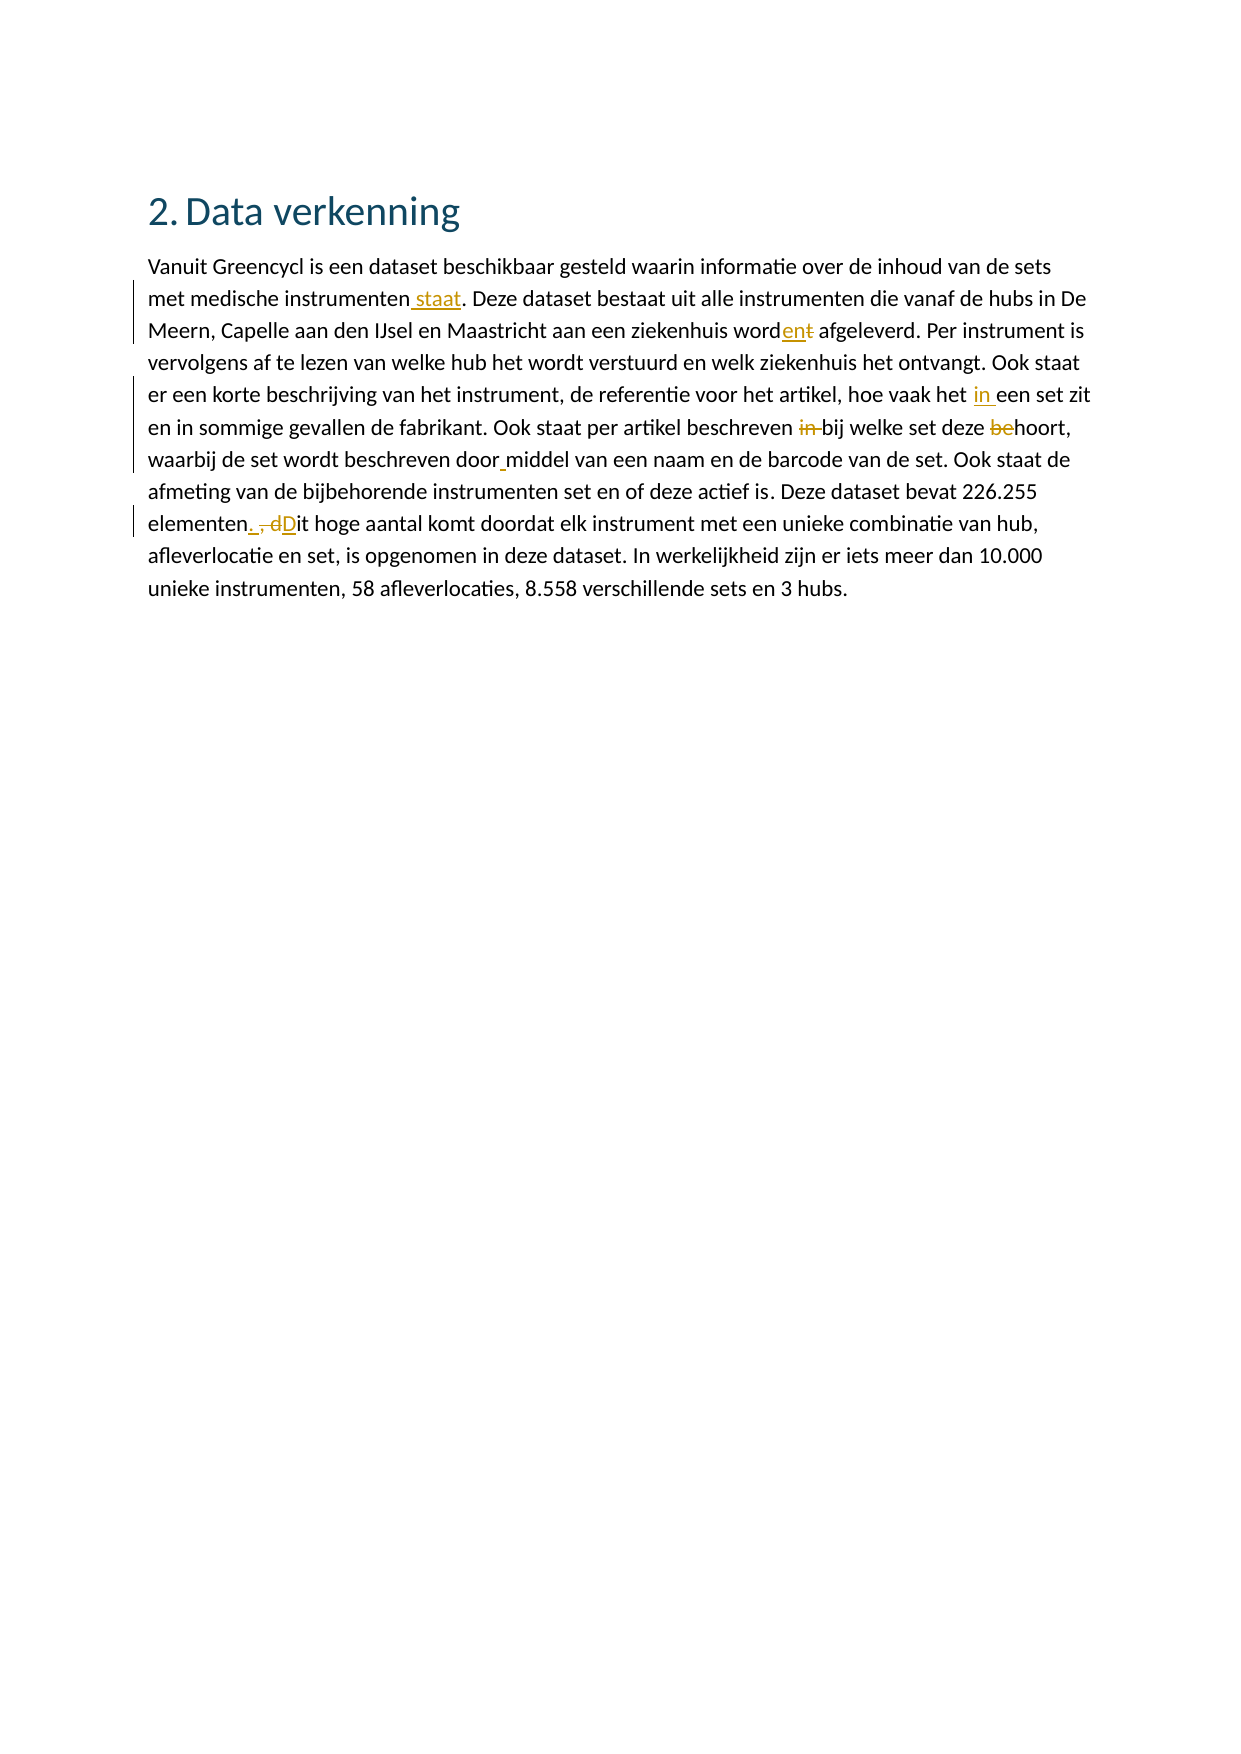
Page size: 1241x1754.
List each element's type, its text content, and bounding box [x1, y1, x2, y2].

text Vanuit Greencycl is een dataset beschikbaar gesteld waarin informatie over de inhoud van de sets met medische instrumenten. Deze dataset bestaat uit alle instrumenten die vanaf de hubs in De Meern, Capelle aan den IJsel en Maastricht aan een ziekenhuis word afgeleverd. Per instrument is vervolgens af te lezen van welke hub het wordt verstuurd en welk ziekenhuis het ontvangt. Ook staat er een korte beschrijving van het instrument, de referentie voor het artikel, hoe vaak het een set zit en in sommige gevallen de fabrikant. Ook staat per artikel beschreven bij welke set deze hoort, waarbij de set wordt beschreven doormiddel van een naam en de barcode van de set. Ook staat de afmeting van de bijbehorende instrumenten set en of deze actief is. Deze dataset bevat 226.255 elementenit hoge aantal komt doordat elk instrument met een unieke combinatie van hub, afleverlocatie en set, is opgenomen in deze dataset. In werkelijkheid zijn er iets meer dan 10.000 unieke instrumenten, 58 afleverlocaties, 8.558 verschillende sets en 3 hubs. [148, 252, 1093, 602]
subtitle Data verkenning [148, 185, 1093, 236]
